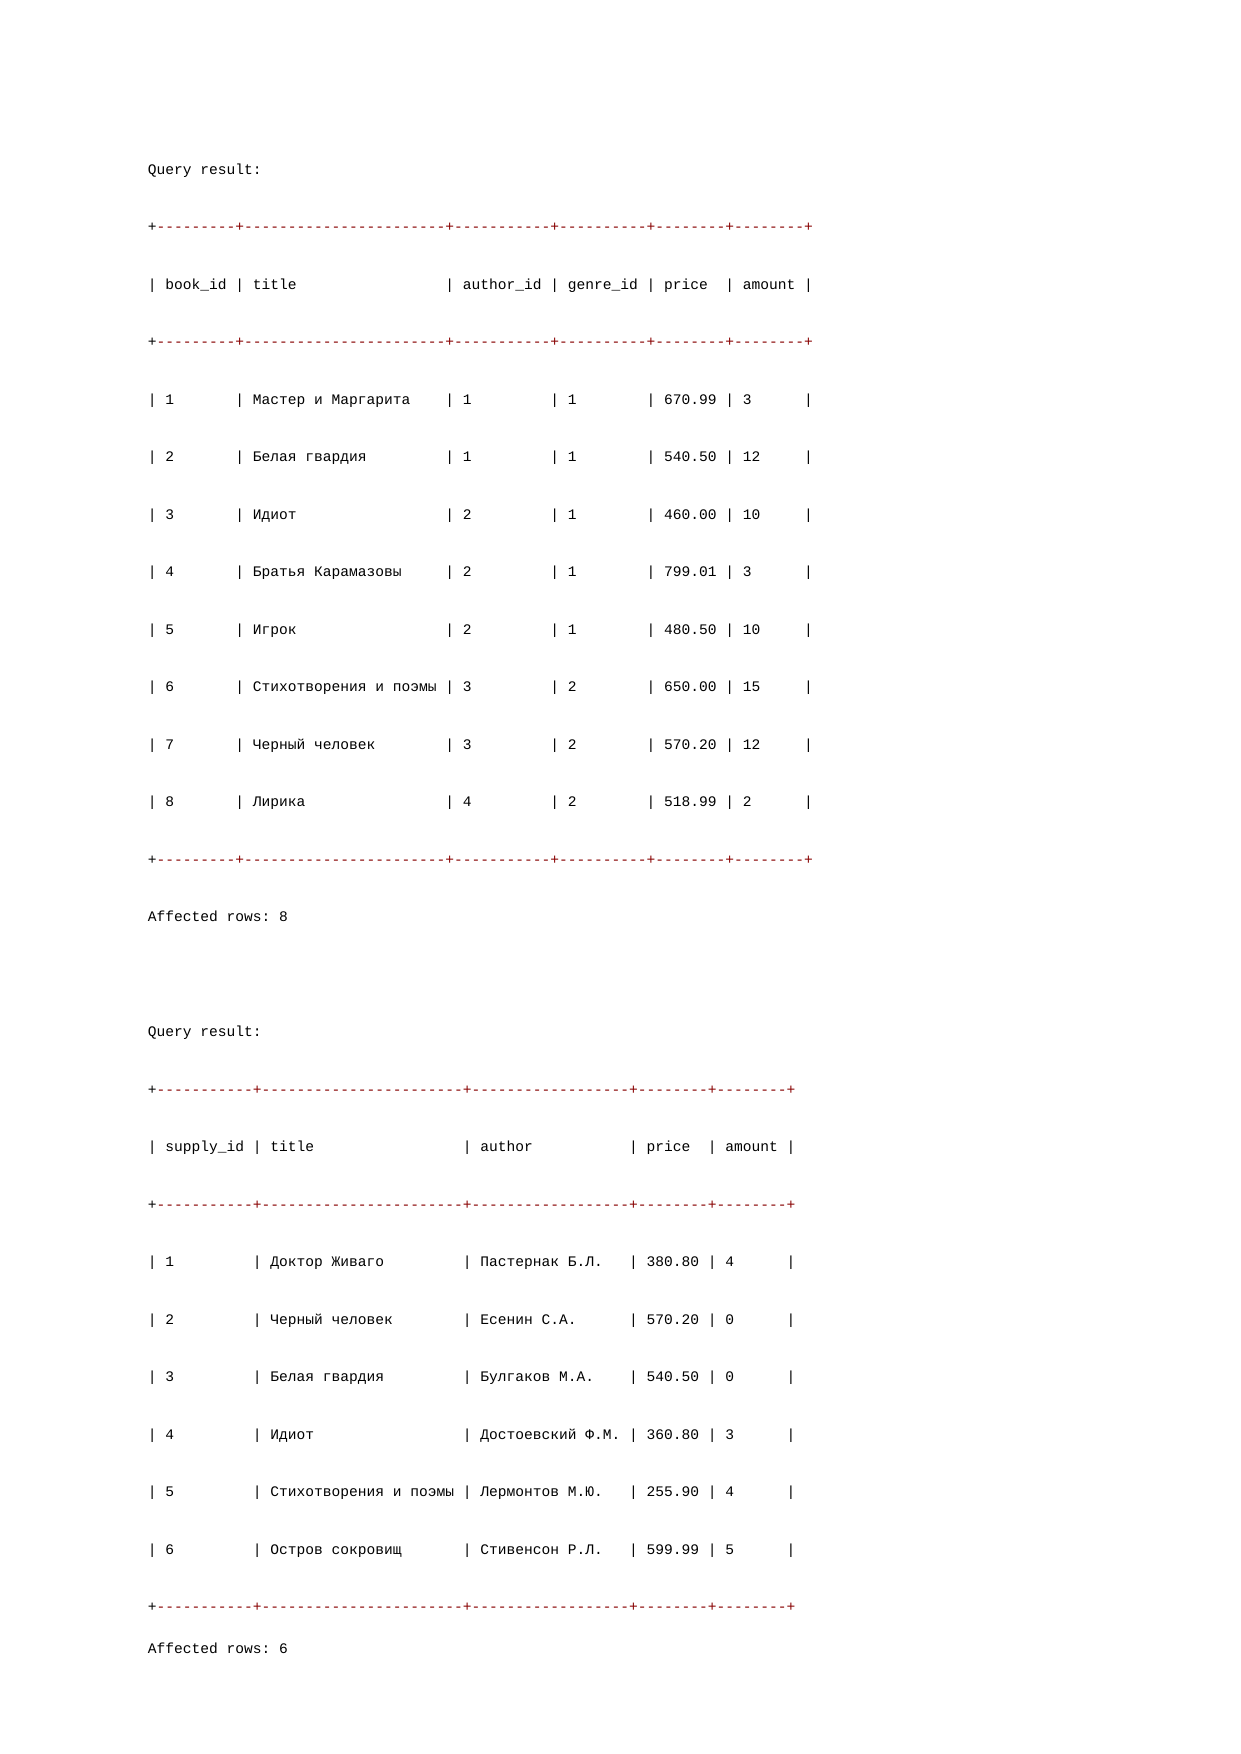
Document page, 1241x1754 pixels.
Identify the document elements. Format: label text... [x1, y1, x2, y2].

text | 5 | Игрок | 2 | 1 | 480.50 | 10 | [148, 606, 1152, 638]
text | book_id | title | author_id | genre_id | price | amount | [148, 261, 1152, 293]
text | 3 | Белая гвардия | Булгаков М.А. | 540.50 | 0 | [148, 1353, 1152, 1386]
text | 6 | Стихотворения и поэмы | 3 | 2 | 650.00 | 15 | [148, 663, 1152, 696]
text | 2 | Белая гвардия | 1 | 1 | 540.50 | 12 | [148, 433, 1152, 466]
text | 4 | Братья Карамазовы | 2 | 1 | 799.01 | 3 | [148, 548, 1152, 581]
text | 3 | Идиот | 2 | 1 | 460.00 | 10 | [148, 491, 1152, 523]
text Query result: [148, 1008, 1152, 1041]
text +---------+-----------------------+-----------+----------+--------+--------+ [148, 318, 1152, 351]
text +-----------+-----------------------+------------------+--------+--------+ [148, 1181, 1152, 1213]
text +---------+-----------------------+-----------+----------+--------+--------+ [148, 836, 1152, 868]
text | 7 | Черный человек | 3 | 2 | 570.20 | 12 | [148, 721, 1152, 753]
text +---------+-----------------------+-----------+----------+--------+--------+ [148, 203, 1152, 236]
text | 5 | Стихотворения и поэмы | Лермонтов М.Ю. | 255.90 | 4 | [148, 1468, 1152, 1501]
text +-----------+-----------------------+------------------+--------+--------+ [148, 1583, 1152, 1616]
text Affected rows: 6 [148, 1641, 1152, 1658]
text | 2 | Черный человек | Есенин С.А. | 570.20 | 0 | [148, 1296, 1152, 1328]
text Affected rows: 8 [148, 893, 1152, 926]
text | 8 | Лирика | 4 | 2 | 518.99 | 2 | [148, 778, 1152, 811]
text | 6 | Остров сокровищ | Стивенсон Р.Л. | 599.99 | 5 | [148, 1526, 1152, 1558]
text | 4 | Идиот | Достоевский Ф.М. | 360.80 | 3 | [148, 1411, 1152, 1443]
text +-----------+-----------------------+------------------+--------+--------+ [148, 1066, 1152, 1098]
text | supply_id | title | author | price | amount | [148, 1123, 1152, 1156]
text | 1 | Мастер и Маргарита | 1 | 1 | 670.99 | 3 | [148, 376, 1152, 408]
text Query result: [148, 146, 1152, 178]
text | 1 | Доктор Живаго | Пастернак Б.Л. | 380.80 | 4 | [148, 1238, 1152, 1271]
